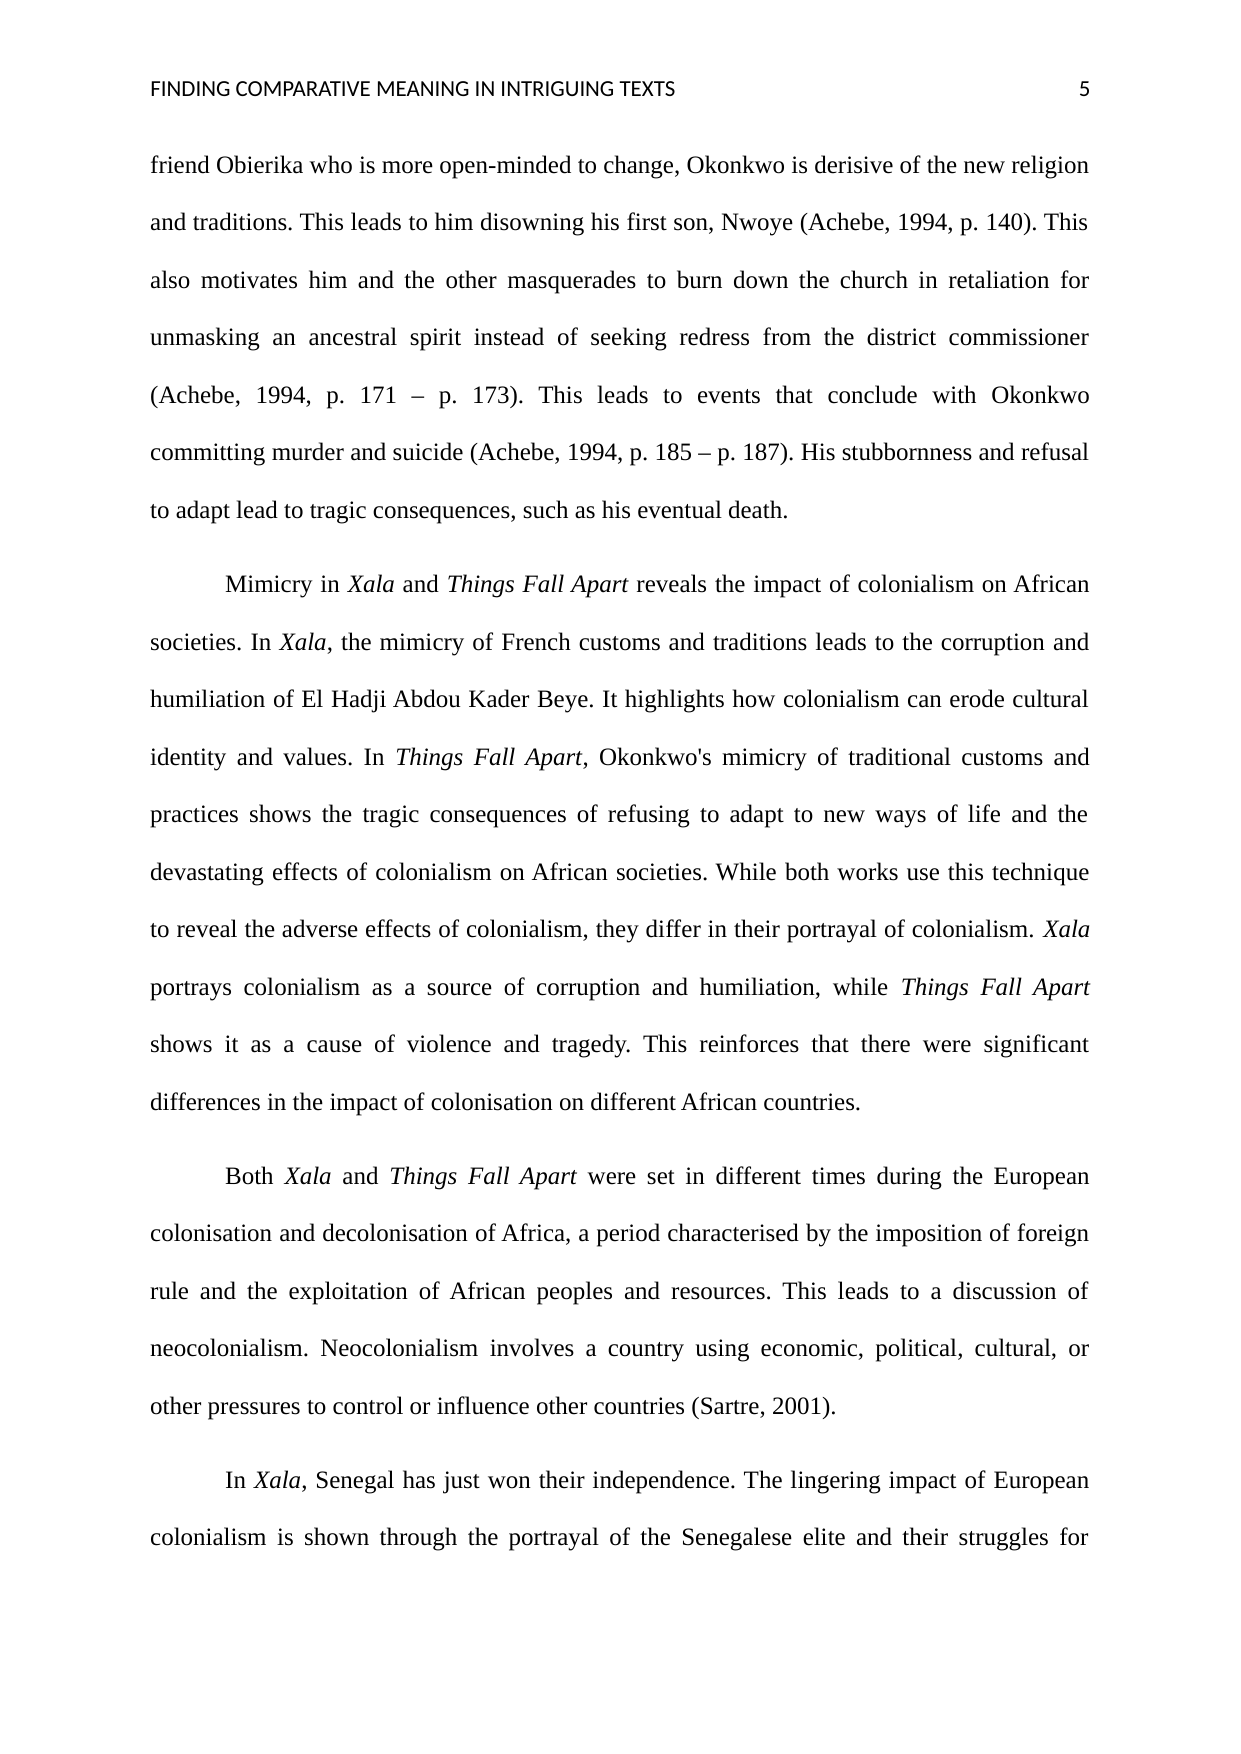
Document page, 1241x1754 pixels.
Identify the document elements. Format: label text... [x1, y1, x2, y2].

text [150, 150, 1090, 524]
text Mimicry in Xala and Things Fall Apart reveals the impact of colonialism on African societies. In Xala, the mimicry of French customs and traditions leads to the corruption and humiliation of El Hadji Abdou Kader Beye. It highlights how colonialism can erode cultural identity and values. In Things Fall Apart, Okonkwo's mimicry of traditional customs and practices shows the tragic consequences of refusing to adapt to new ways of life and the devastating effects of colonialism on African societies. While both works use this technique to reveal the adverse effects of colonialism, they differ in their portrayal of colonialism. Xala portrays colonialism as a source of corruption and humiliation, while Things Fall Apart shows it as a cause of violence and tragedy. This reinforces that there were significant differences in the impact of colonisation on different African countries. [150, 569, 1090, 1115]
text Both Xala and Things Fall Apart were set in different times during the European colonisation and decolonisation of Africa, a period characterised by the imposition of foreign rule and the exploitation of African peoples and resources. This leads to a discussion of neocolonialism. Neocolonialism involves a country using economic, political, cultural, or other pressures to control or influence other countries (Sartre, 2001). [150, 1161, 1090, 1419]
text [150, 1465, 1090, 1551]
